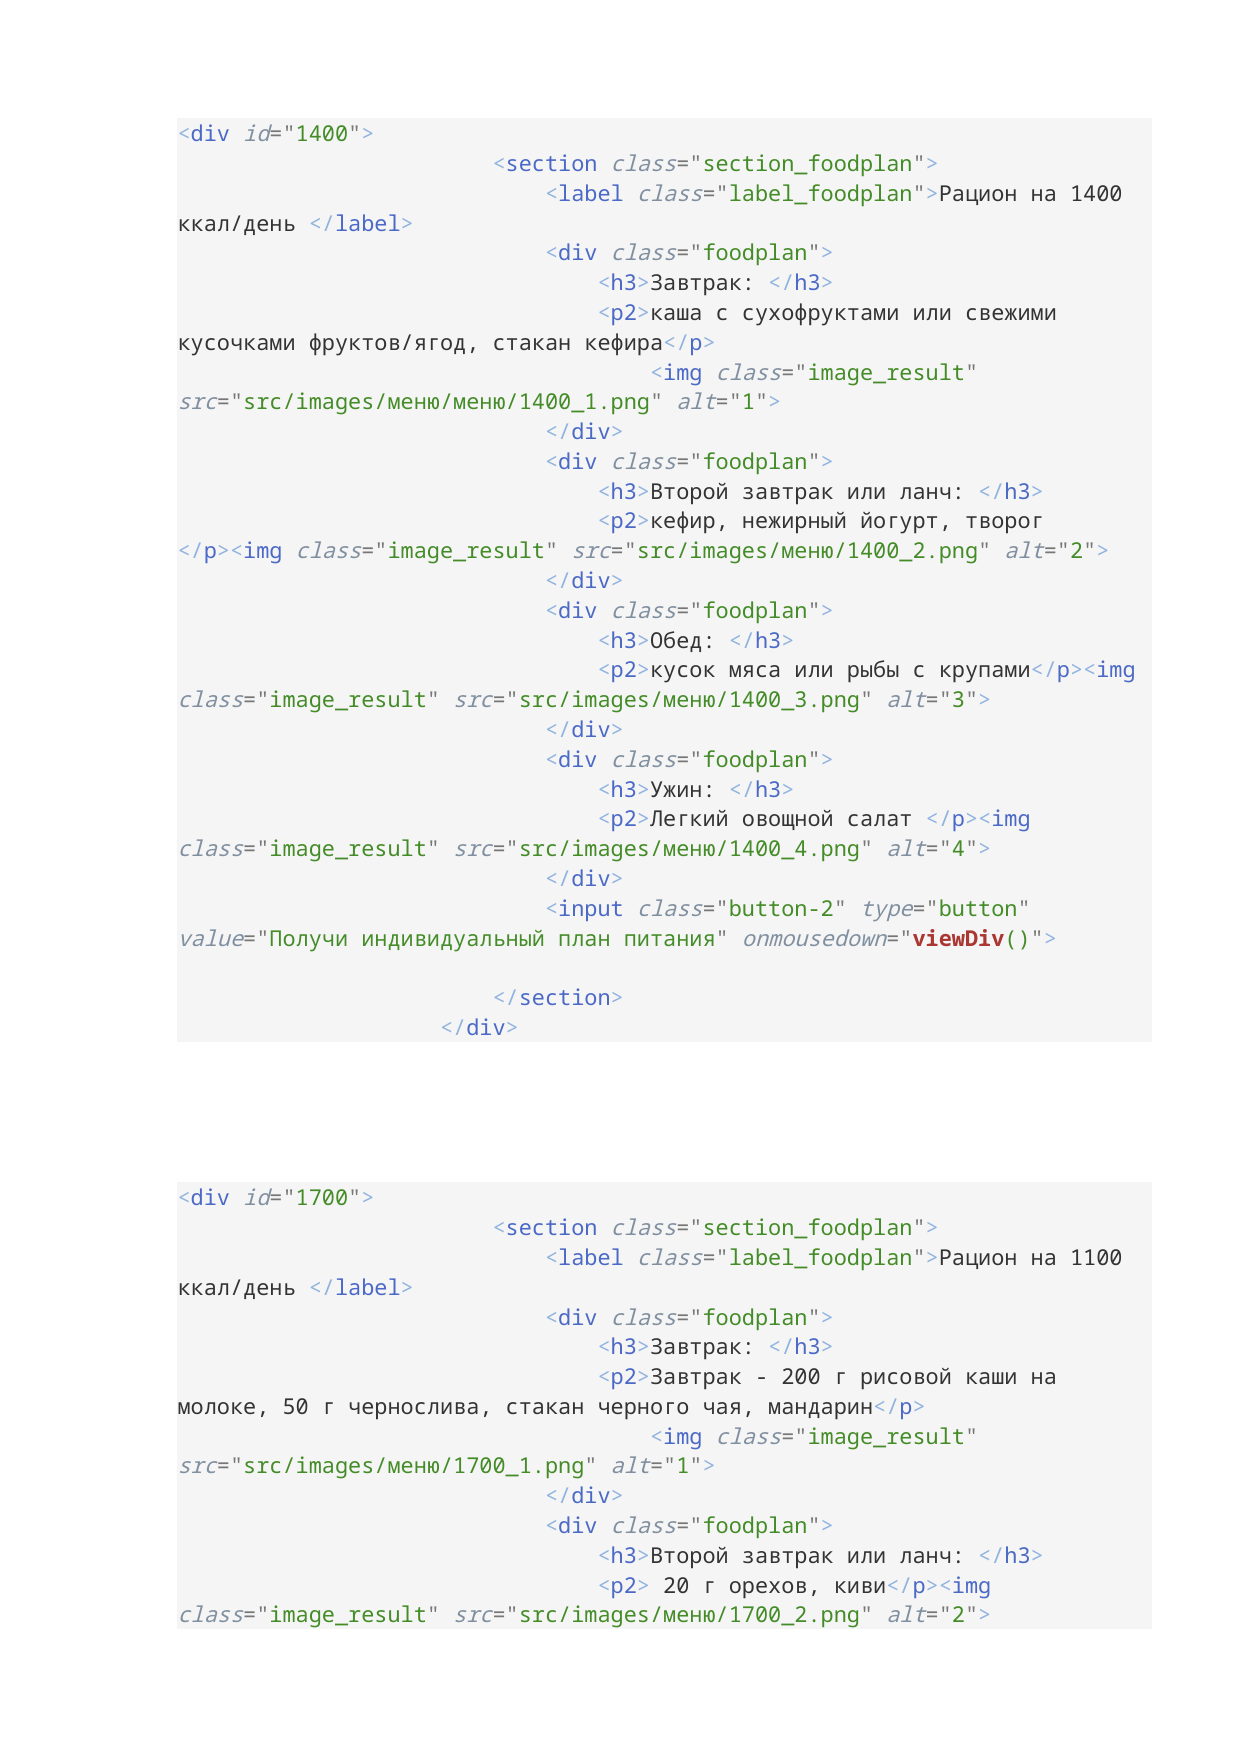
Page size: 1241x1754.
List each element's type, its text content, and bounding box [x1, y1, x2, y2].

text <section class="section_foodplan"> [177, 148, 1152, 178]
text <label class="label_foodplan">Рацион на 1100 ккал/день </label> [177, 1242, 1152, 1301]
text <img class="image_result" src="src/images/меню/1700_1.png" alt="1"> [177, 1421, 1152, 1480]
text <div class="foodplan"> [177, 237, 1152, 267]
text <h3>Завтрак: </h3> [177, 267, 1152, 297]
text <p2>кефир, нежирный йогурт, творог [177, 505, 1152, 535]
text <h3>Завтрак: </h3> [177, 1331, 1152, 1361]
text <div class="foodplan"> [177, 595, 1152, 624]
text <input class="button-2" type="button" value="Получи индивидуальный план питания" onmousedown="viewDiv()"> [177, 893, 1152, 952]
text <label class="label_foodplan">Рацион на 1400 ккал/день </label> [177, 178, 1152, 237]
text </p><img class="image_result" src="src/images/меню/1400_2.png" alt="2"> [177, 535, 1152, 565]
text </div> [177, 1480, 1152, 1510]
text </div> [177, 714, 1152, 744]
text <div id="1400"> [177, 118, 1152, 148]
text <p2>кусок мяса или рыбы с крупами</p><img class="image_result" src="src/images/меню/1400_3.png" alt="3"> [177, 654, 1152, 714]
text <div class="foodplan"> [177, 1301, 1152, 1331]
text </div> [177, 416, 1152, 446]
text </div> [177, 565, 1152, 595]
text <h3>Ужин: </h3> [177, 773, 1152, 803]
text <div class="foodplan"> [177, 1510, 1152, 1540]
text <img class="image_result" src="src/images/меню/меню/1400_1.png" alt="1"> [177, 356, 1152, 416]
text <section class="section_foodplan"> [177, 1212, 1152, 1242]
text </div> [177, 1012, 1152, 1042]
text </div> [177, 863, 1152, 893]
text <div id="1700"> [177, 1182, 1152, 1212]
text <h3>Второй завтрак или ланч: </h3> [177, 1540, 1152, 1569]
text <p2>Легкий овощной салат </p><img class="image_result" src="src/images/меню/1400_4.png" alt="4"> [177, 803, 1152, 863]
text <p2>каша с сухофруктами или свежими кусочками фруктов/ягод, стакан кефира</p> [177, 297, 1152, 356]
text <h3>Второй завтрак или ланч: </h3> [177, 476, 1152, 505]
text <div class="foodplan"> [177, 446, 1152, 476]
text <h3>Обед: </h3> [177, 624, 1152, 654]
text <p2>Завтрак - 200 г рисовой каши на молоке, 50 г чернослива, стакан черного чая, мандарин</p> [177, 1361, 1152, 1421]
text </section> [177, 982, 1152, 1012]
text <p2> 20 г орехов, киви</p><img class="image_result" src="src/images/меню/1700_2.png" alt="2"> [177, 1569, 1152, 1629]
text <div class="foodplan"> [177, 744, 1152, 773]
